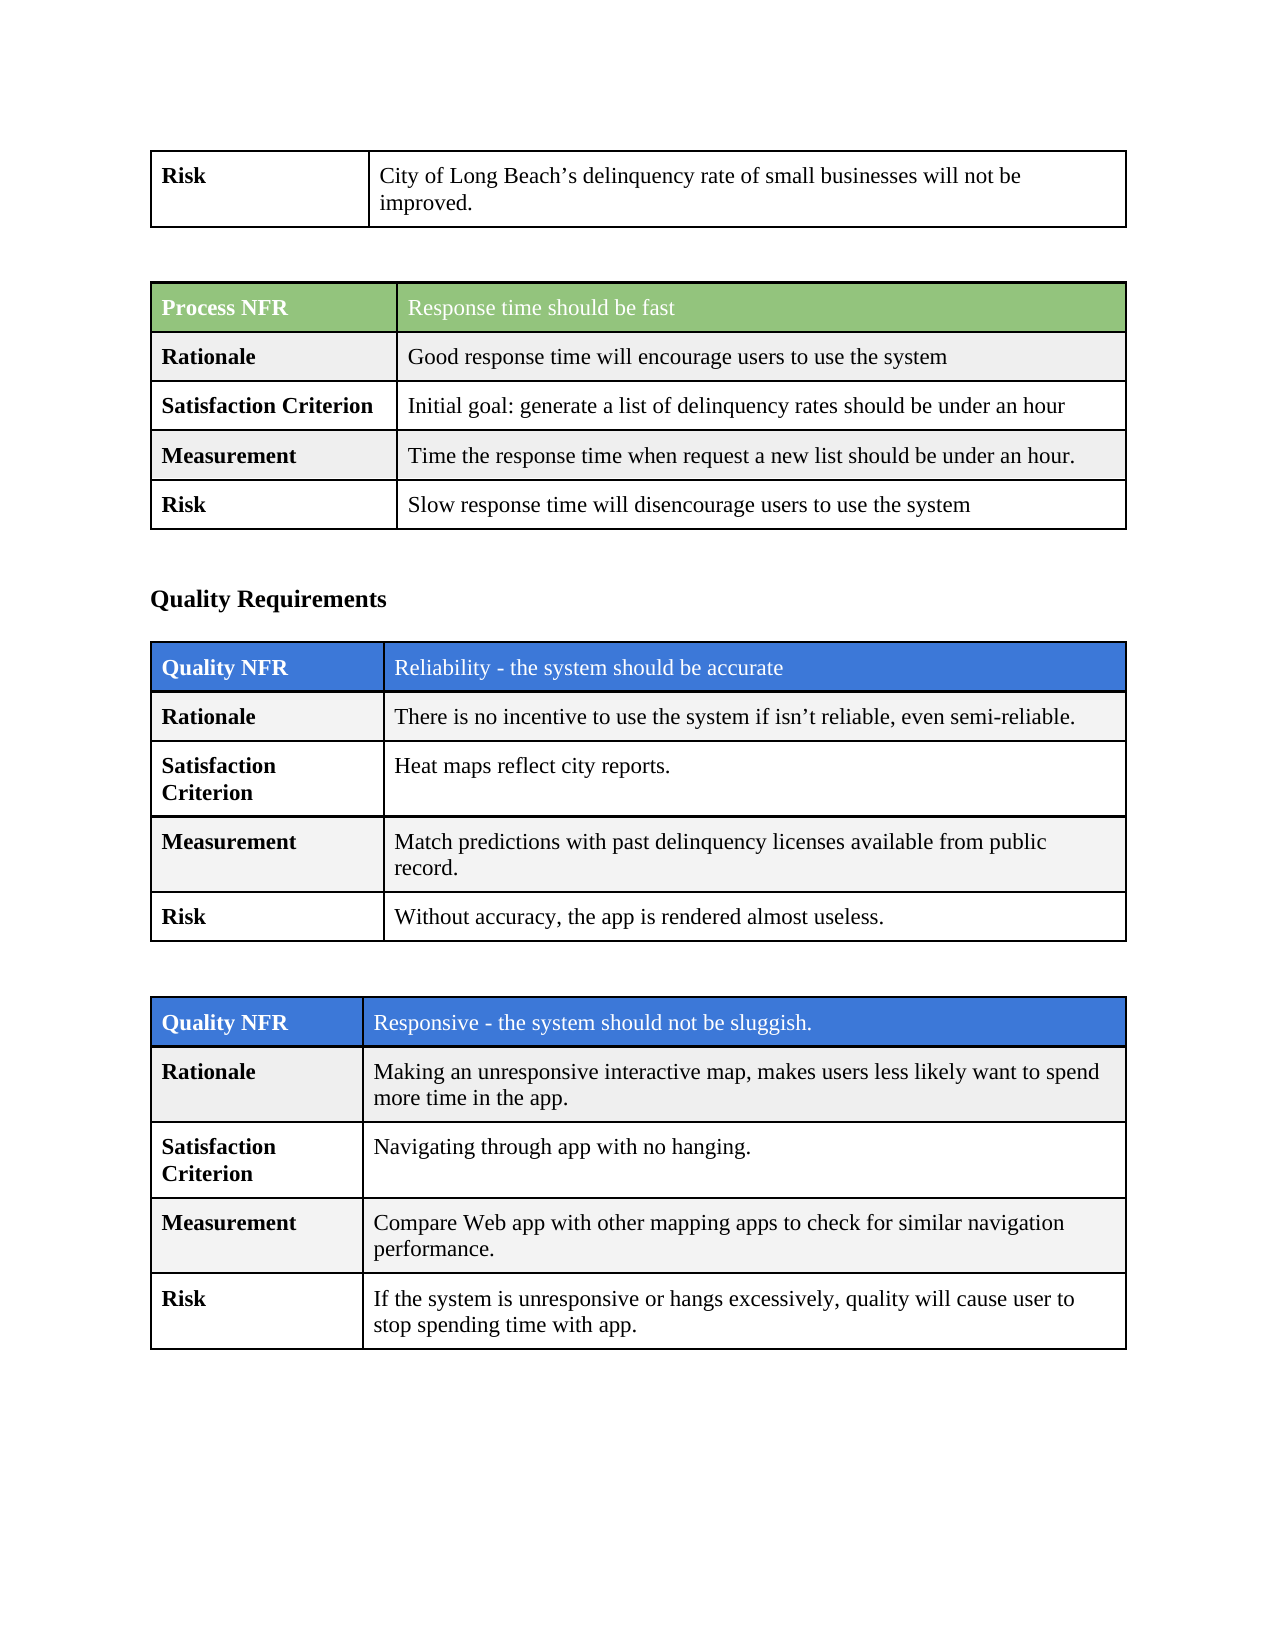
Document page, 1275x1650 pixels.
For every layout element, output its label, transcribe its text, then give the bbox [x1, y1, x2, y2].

table_cell Rationale [152, 333, 396, 380]
table_cell Match predictions with past delinquency licenses available from public record. [385, 818, 1125, 891]
text Quality Requirements [150, 584, 1125, 612]
table_cell Slow response time will disencourage users to use the system [398, 481, 1125, 528]
table_cell Risk [152, 152, 368, 226]
table_cell Without accuracy, the app is rendered almost useless. [385, 893, 1125, 940]
table_cell Satisfaction Criterion [152, 382, 396, 429]
table_cell Risk [152, 1274, 362, 1348]
table_cell Making an unresponsive interactive map, makes users less likely want to spend more time in the app. [364, 1048, 1125, 1121]
table_cell Satisfaction Criterion [152, 1123, 362, 1197]
table_cell Risk [152, 893, 383, 940]
table_cell Good response time will encourage users to use the system [398, 333, 1125, 380]
table_cell Measurement [152, 1199, 362, 1272]
table_cell Heat maps reflect city reports. [385, 742, 1125, 815]
table_cell Rationale [152, 1048, 362, 1121]
table_header Process NFR [152, 284, 396, 331]
table_cell If the system is unresponsive or hangs excessively, quality will cause user to stop spending time with app. [364, 1274, 1125, 1348]
table_header Response time should be fast [398, 284, 1125, 331]
table_cell Initial goal: generate a list of delinquency rates should be under an hour [398, 382, 1125, 429]
table_cell Time the response time when request a new list should be under an hour. [398, 431, 1125, 478]
table_cell Navigating through app with no hanging. [364, 1123, 1125, 1197]
table_cell Risk [152, 481, 396, 528]
table_cell Compare Web app with other mapping apps to check for similar navigation performance. [364, 1199, 1125, 1272]
table_header Quality NFR [152, 998, 362, 1045]
table_cell Measurement [152, 431, 396, 478]
table_header Responsive - the system should not be sluggish. [364, 998, 1125, 1045]
table_cell Satisfaction Criterion [152, 742, 383, 815]
table_cell There is no incentive to use the system if isn’t reliable, even semi-reliable. [385, 693, 1125, 740]
table_cell City of Long Beach’s delinquency rate of small businesses will not be improved. [370, 152, 1125, 226]
table_cell Measurement [152, 818, 383, 891]
table_header Reliability - the system should be accurate [385, 643, 1125, 690]
table_cell Rationale [152, 693, 383, 740]
table_header Quality NFR [152, 643, 383, 690]
